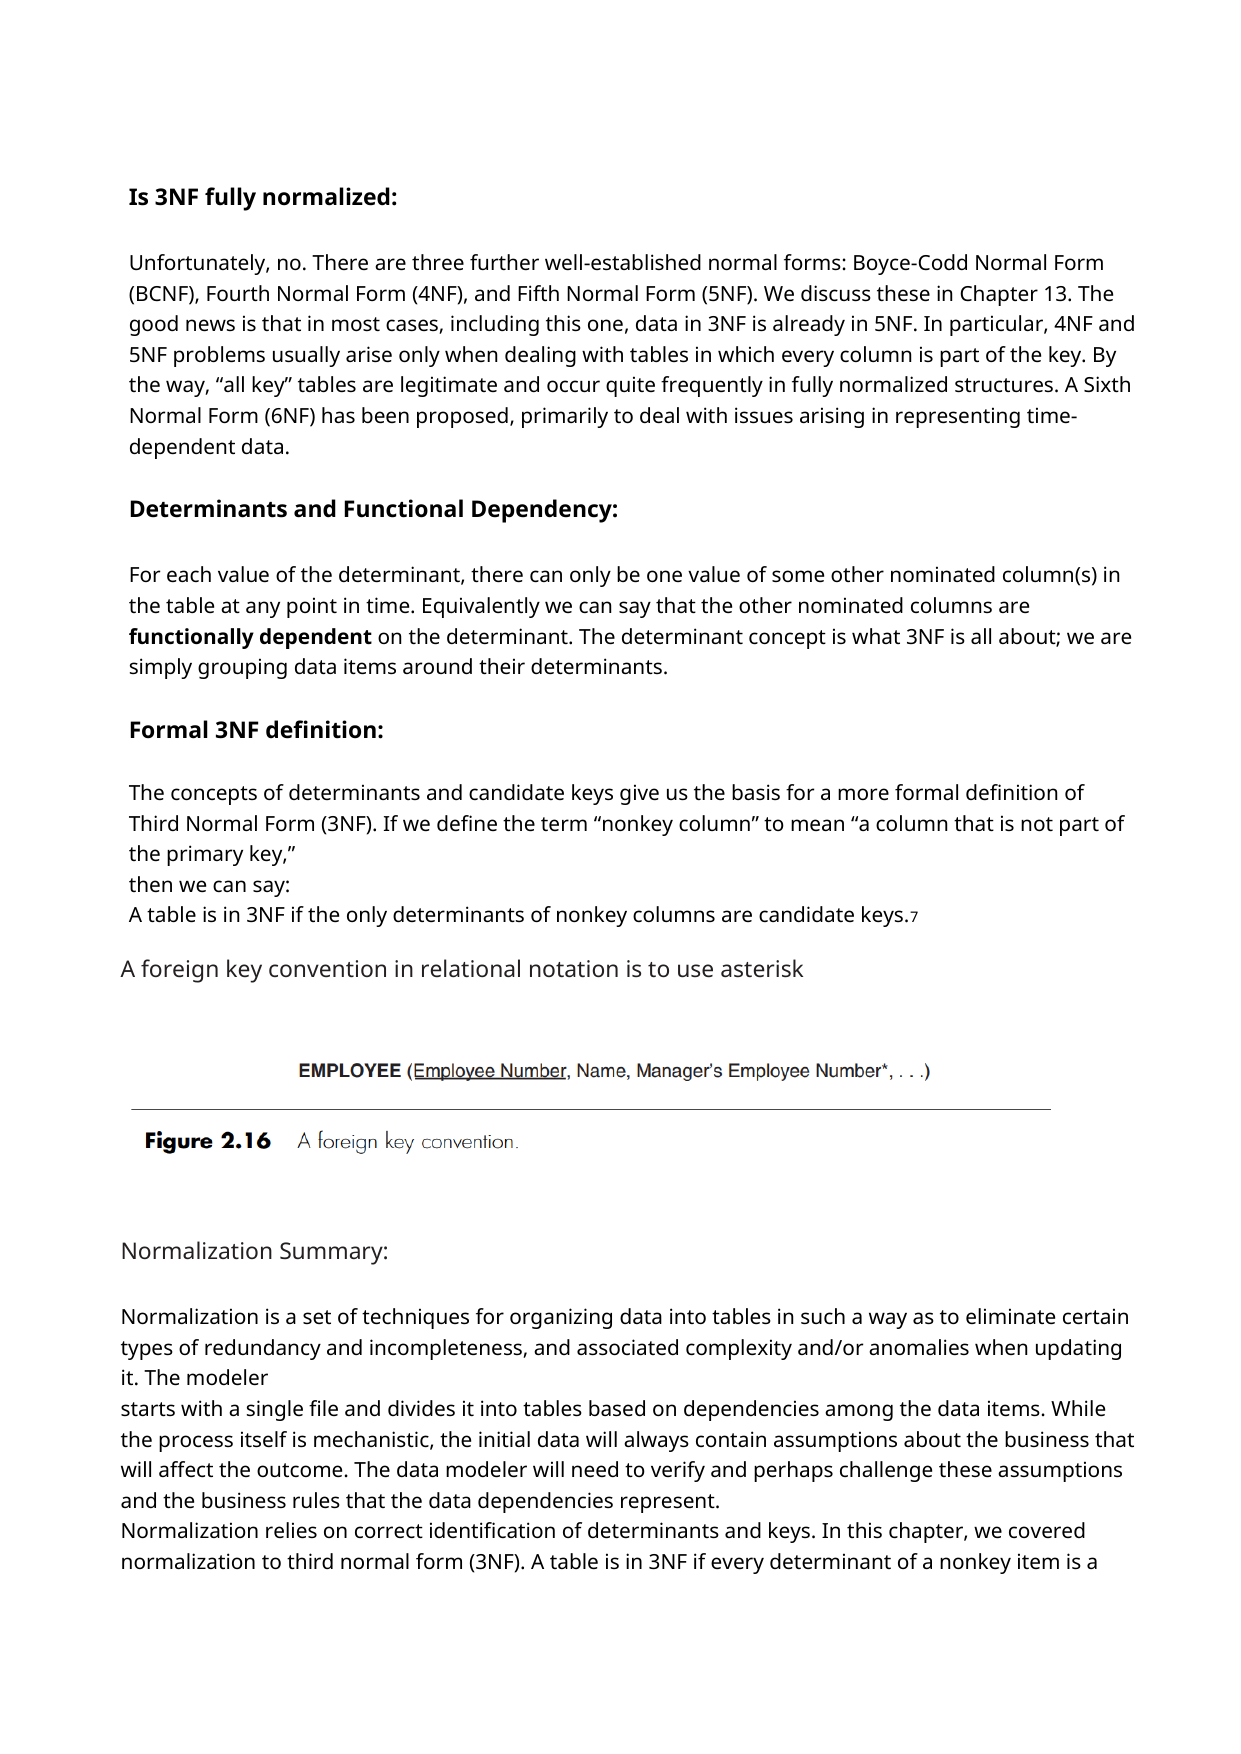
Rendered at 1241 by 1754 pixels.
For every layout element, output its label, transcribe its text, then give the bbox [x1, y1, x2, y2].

list Normalization Summary: [120, 1235, 1139, 1266]
list The concepts of determinants and candidate keys give us the basis for a more formal definition of Third Normal Form (3NF). If we define the term “nonkey column” to mean “a column that is not part of the primary key,” then we can say: A table is in 3NF if the only determinants of nonkey columns are candidate keys.7 [128, 778, 1139, 929]
list Formal 3NF definition: [128, 714, 1139, 745]
list Determinants and Functional Dependency: [128, 493, 1139, 524]
list A foreign key convention in relational notation is to use asterisk [120, 953, 1139, 984]
list For each value of the determinant, there can only be one value of some other nominated column(s) in the table at any point in time. Equivalently we can say that the other nominated columns are functionally dependent on the determinant. The determinant concept is what 3NF is all about; we are simply grouping data items around their determinants. [128, 561, 1139, 681]
picture [120, 1020, 1061, 1165]
list Is 3NF fully normalized: [128, 181, 1139, 212]
list Unfortunately, no. There are three further well-established normal forms: Boyce-Codd Normal Form (BCNF), Fourth Normal Form (4NF), and Fifth Normal Form (5NF). We discuss these in Chapter 13. The good news is that in most cases, including this one, data in 3NF is already in 5NF. In particular, 4NF and 5NF problems usually arise only when dealing with tables in which every column is part of the key. By the way, “all key” tables are legitimate and occur quite frequently in fully normalized structures. A Sixth Normal Form (6NF) has been proposed, primarily to deal with issues arising in representing time-dependent data. [128, 248, 1139, 460]
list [120, 1302, 1139, 1576]
